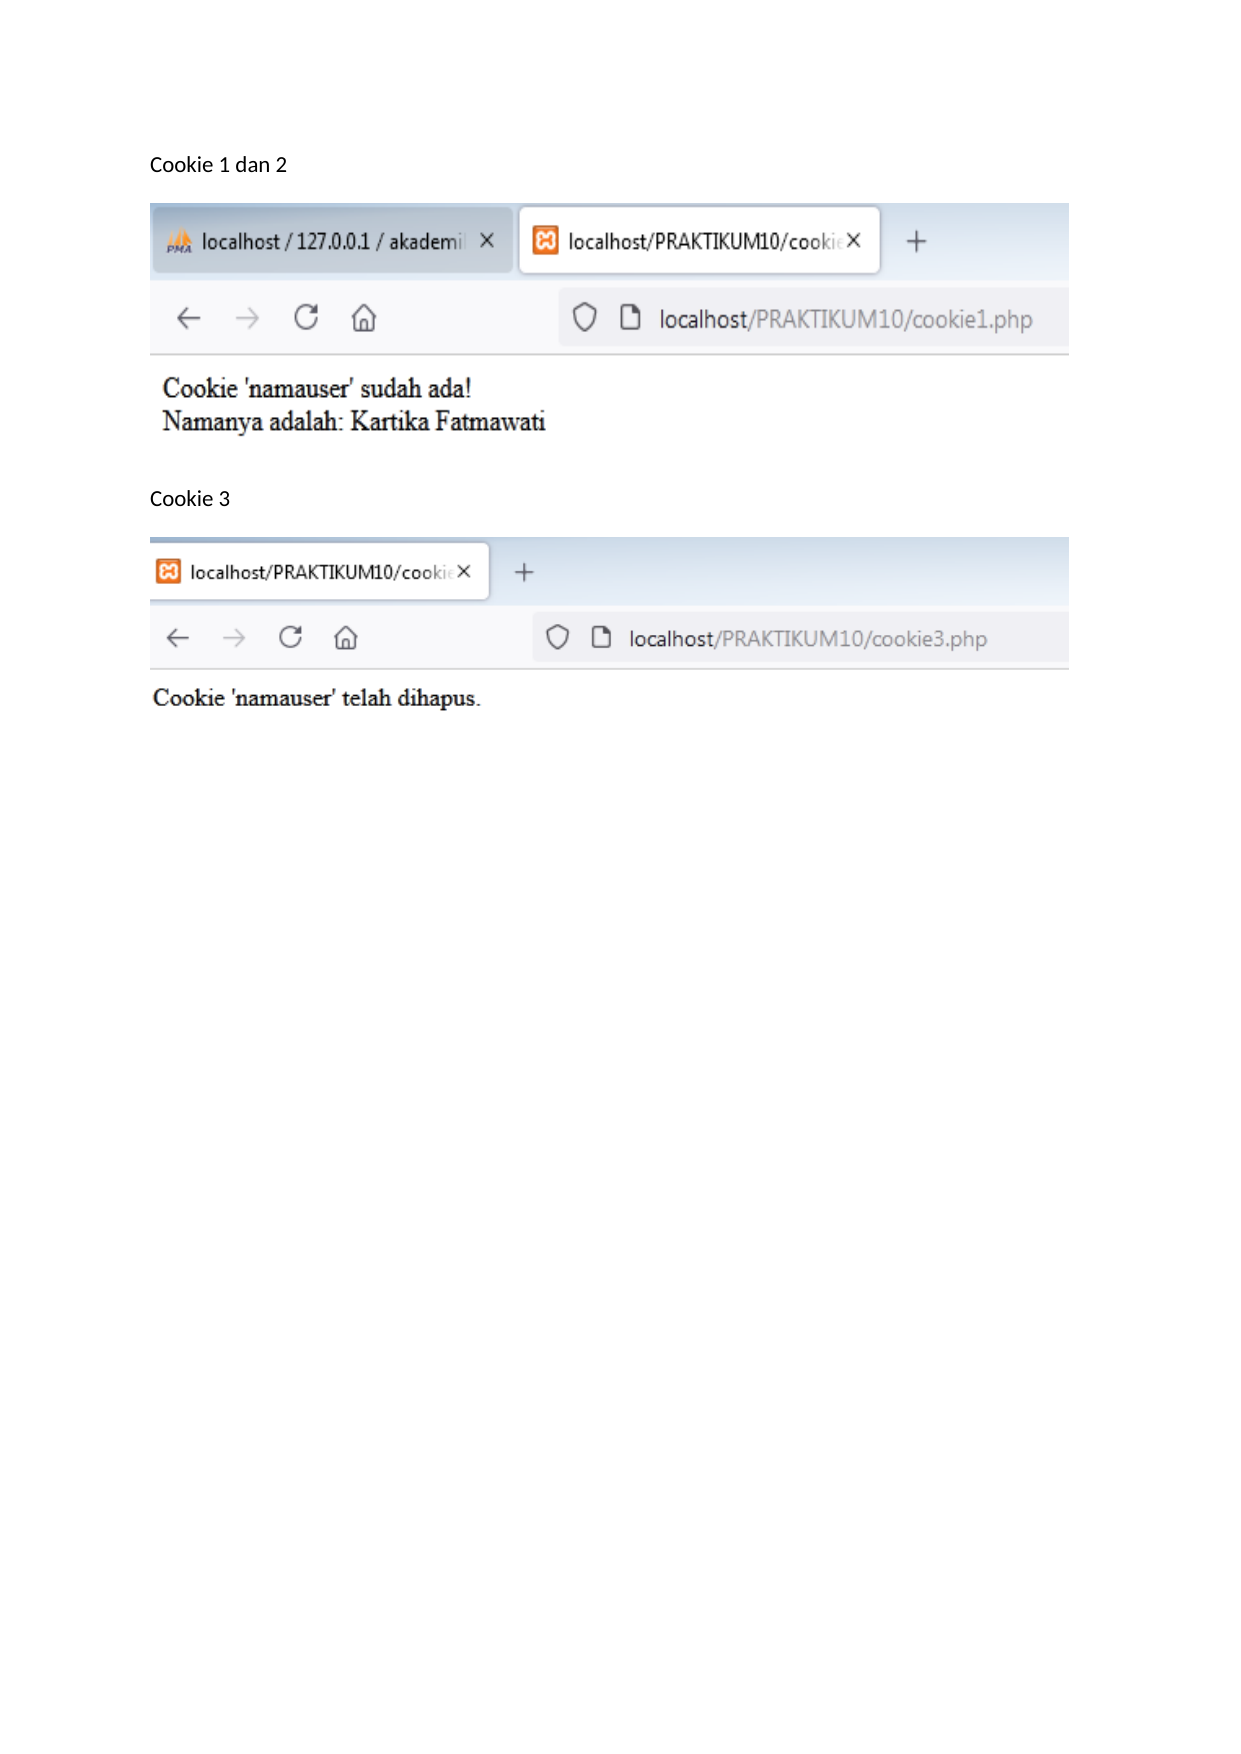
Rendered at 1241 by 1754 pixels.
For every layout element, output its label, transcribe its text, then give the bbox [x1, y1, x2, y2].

picture [150, 203, 1069, 460]
text Cookie 1 dan 2 [150, 150, 1090, 178]
picture [150, 537, 1069, 731]
text Cookie 3 [150, 484, 1090, 512]
